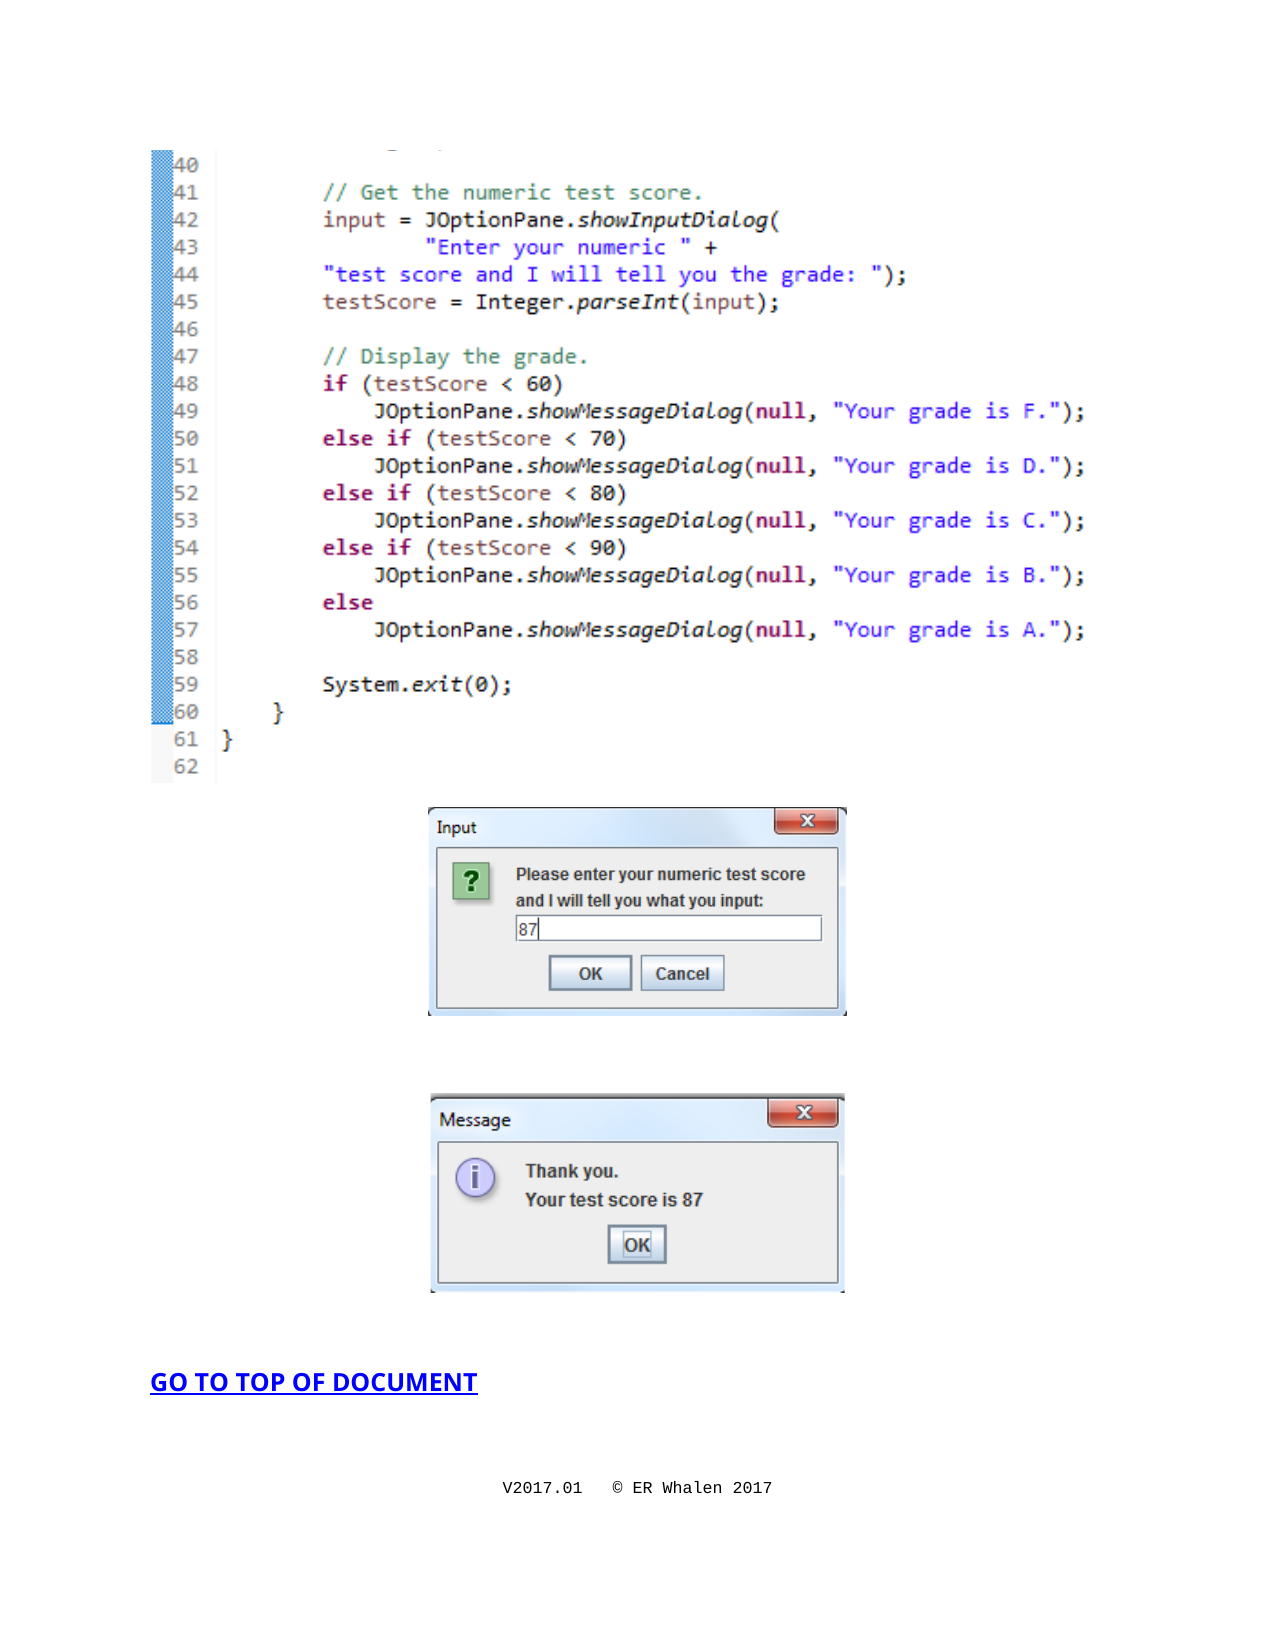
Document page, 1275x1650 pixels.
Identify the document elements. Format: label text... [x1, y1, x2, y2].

text GO TO TOP OF DOCUMENT [150, 1364, 1125, 1398]
picture [150, 150, 1116, 783]
picture [430, 1093, 845, 1293]
picture [428, 807, 847, 1016]
